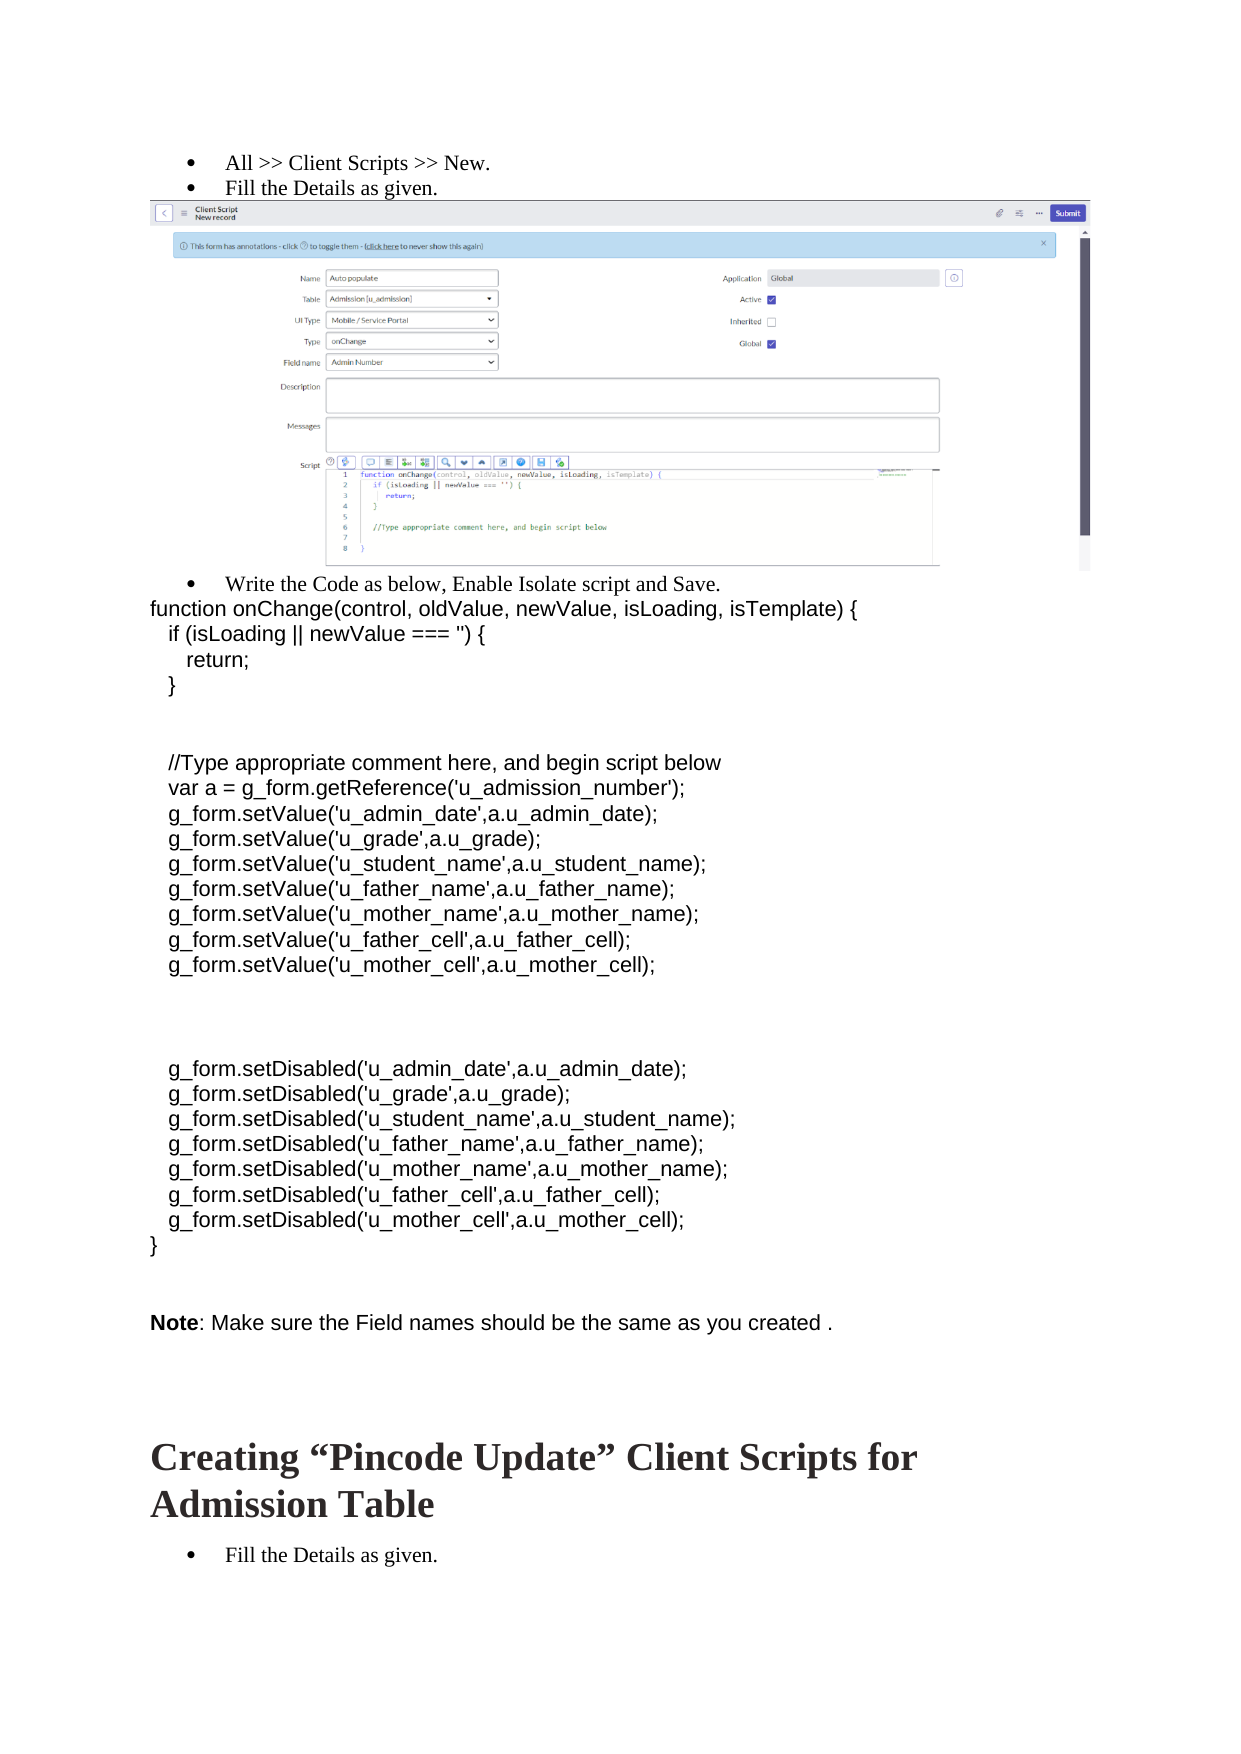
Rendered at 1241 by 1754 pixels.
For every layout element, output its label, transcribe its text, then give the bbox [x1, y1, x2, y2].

text Note: Make sure the Field names should be the same as you created . [150, 1310, 993, 1336]
text g_form.setDisabled('u_father_cell',a.u_father_cell); [150, 1181, 993, 1207]
text g_form.setDisabled('u_father_name',a.u_father_name); [150, 1131, 993, 1156]
picture [150, 200, 1091, 571]
text g_form.setDisabled('u_grade',a.u_grade); [150, 1081, 993, 1106]
text g_form.setDisabled('u_mother_cell',a.u_mother_cell); [150, 1207, 993, 1232]
text g_form.setValue('u_admin_date',a.u_admin_date); [150, 801, 993, 826]
text g_form.setValue('u_grade',a.u_grade); [150, 826, 993, 851]
list Fill the Details as given. [187, 1542, 993, 1567]
text return; [150, 646, 993, 672]
text g_form.setDisabled('u_admin_date',a.u_admin_date); [150, 1055, 993, 1081]
text } [150, 1232, 993, 1257]
list All >> Client Scripts >> New. [187, 150, 993, 175]
text var a = g_form.getReference('u_admission_number'); [150, 775, 993, 801]
text g_form.setDisabled('u_student_name',a.u_student_name); [150, 1106, 993, 1131]
text } [150, 672, 993, 697]
text g_form.setDisabled('u_mother_name',a.u_mother_name); [150, 1156, 993, 1181]
text g_form.setValue('u_father_name',a.u_father_name); [150, 876, 993, 901]
text Creating “Pincode Update” Client Scripts for Admission Table [150, 1432, 1090, 1526]
list Fill the Details as given. [187, 175, 993, 200]
list Write the Code as below, Enable Isolate script and Save. [187, 571, 993, 596]
text if (isLoading || newValue === '') { [150, 621, 993, 646]
text g_form.setValue('u_mother_name',a.u_mother_name); [150, 901, 993, 927]
text g_form.setValue('u_student_name',a.u_student_name); [150, 851, 993, 876]
text g_form.setValue('u_mother_cell',a.u_mother_cell); [150, 952, 993, 977]
text //Type appropriate comment here, and begin script below [150, 750, 993, 775]
text function onChange(control, oldValue, newValue, isLoading, isTemplate) { [150, 596, 993, 621]
text g_form.setValue('u_father_cell',a.u_father_cell); [150, 927, 993, 952]
